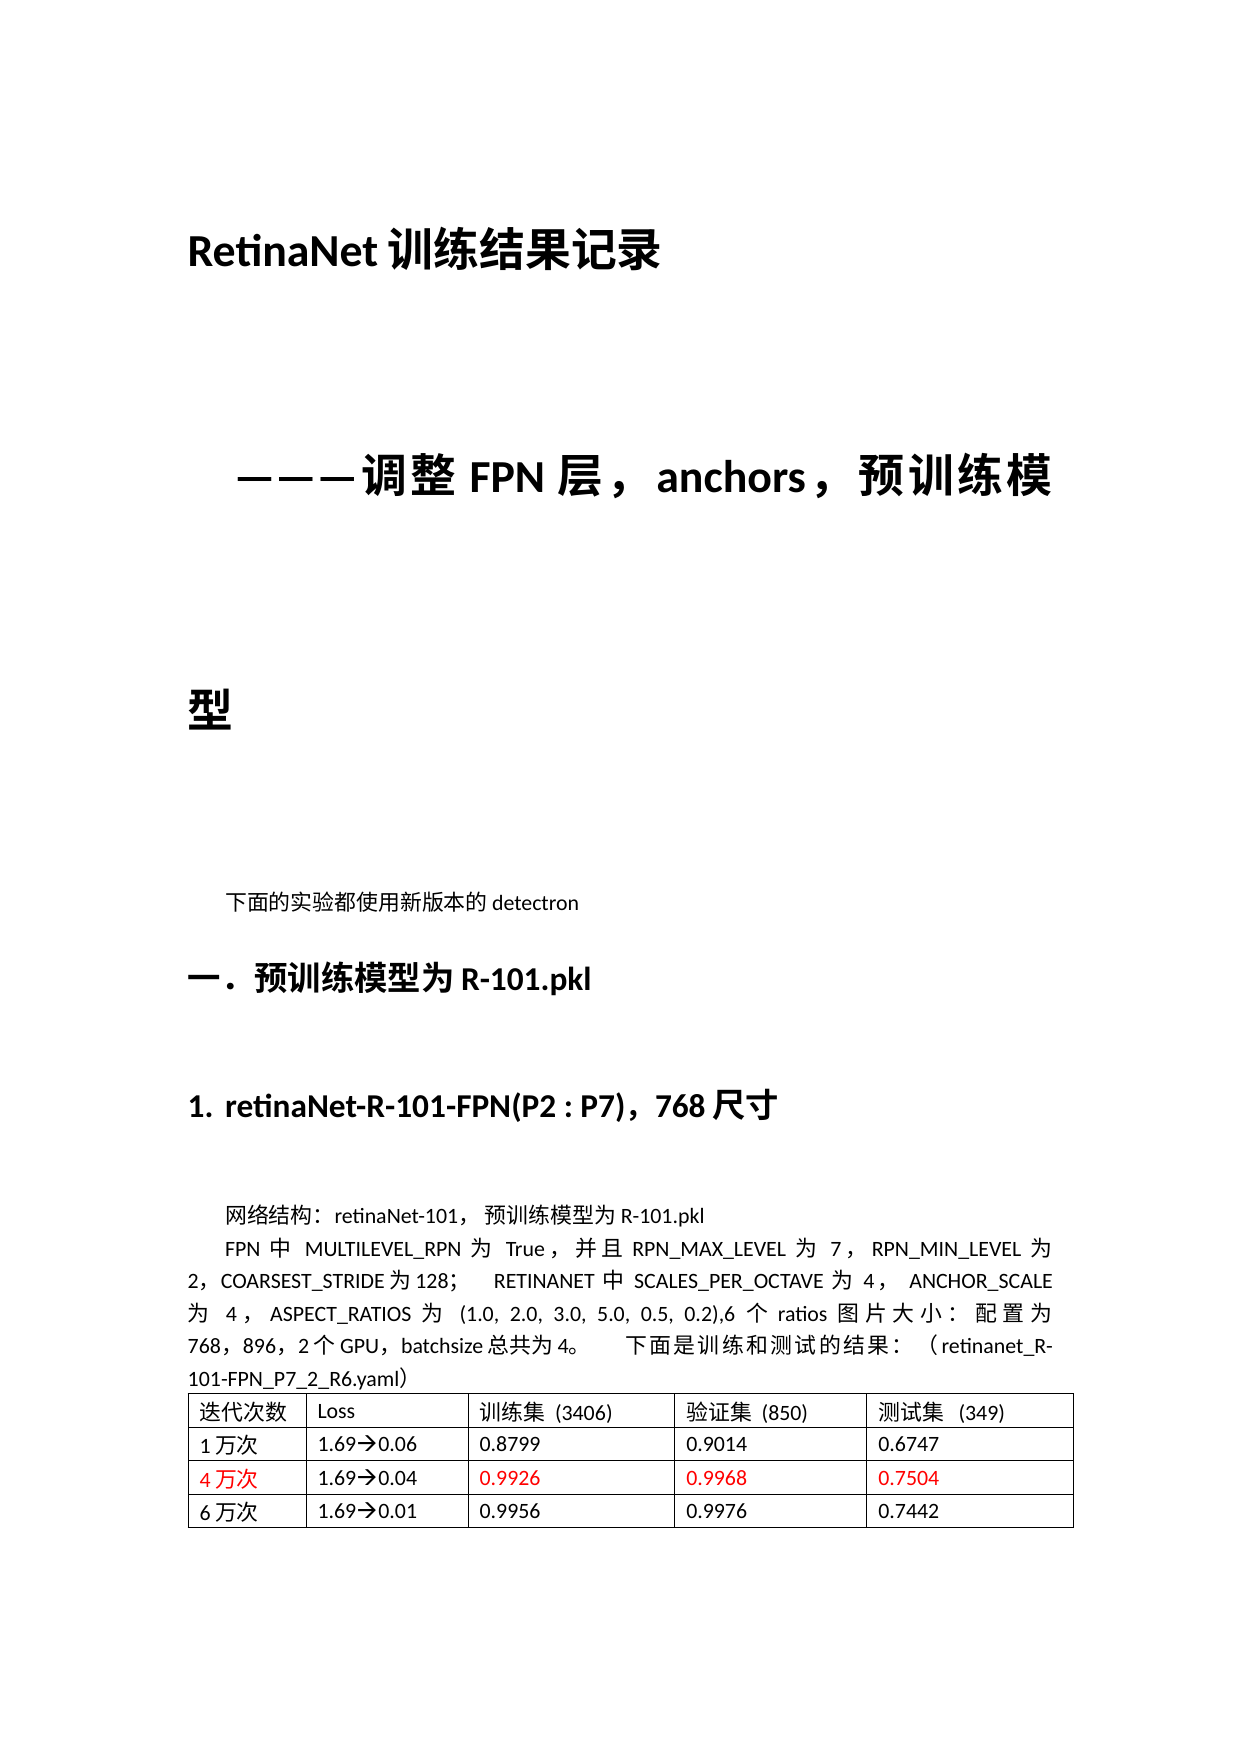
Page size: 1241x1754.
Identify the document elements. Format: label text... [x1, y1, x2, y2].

text FPN中 MULTILEVEL_RPN为 True，并且RPN_MAX_LEVEL为 7，RPN_MIN_LEVEL为 2，COARSEST_STRIDE为128； RETINANET中 SCALES_PER_OCTAVE为 4， ANCHOR_SCALE为 4，ASPECT_RATIOS为 (1.0, 2.0, 3.0, 5.0, 0.5, 0.2),6个ratios图片大小：配置为768，896，2个GPU，batchsize总共为4。 下面是训练和测试的结果：（retinanet_R-101-FPN_P7_2_R6.yaml） [187, 1231, 1053, 1393]
table_cell 1.690.06 [307, 1428, 468, 1460]
subtitle RetinaNet训练结果记录 [187, 197, 1053, 295]
table_cell 1万次 [189, 1428, 306, 1460]
subtitle 一．预训练模型为R-101.pkl [187, 944, 1053, 1009]
table_header 测试集 (349) [867, 1394, 1073, 1427]
text 下面的实验都使用新版本的detectron [187, 884, 1053, 917]
table_cell 0.9956 [469, 1495, 674, 1527]
table_header Loss [307, 1394, 468, 1427]
table_cell 0.9976 [675, 1495, 866, 1527]
table_header 验证集 (850) [675, 1394, 866, 1427]
table_cell 0.6747 [867, 1428, 1073, 1460]
subtitle ———调整FPN层，anchors，预训练模型 [187, 424, 1053, 756]
table_cell 1.690.04 [307, 1461, 468, 1494]
subtitle retinaNet-R-101-FPN(P2 : P7)，768尺寸 [187, 1071, 1053, 1136]
table_header 迭代次数 [189, 1394, 306, 1427]
table_cell 0.9926 [469, 1461, 674, 1494]
table_cell 0.9014 [675, 1428, 866, 1460]
table_cell 6万次 [189, 1495, 306, 1527]
table_cell 0.7504 [867, 1461, 1073, 1494]
table_cell 4万次 [189, 1461, 306, 1494]
table_header 训练集 (3406) [469, 1394, 674, 1427]
table_cell 1.690.01 [307, 1495, 468, 1527]
table_cell 0.7442 [867, 1495, 1073, 1527]
table_cell 0.9968 [675, 1461, 866, 1494]
list 网络结构：retinaNet-101， 预训练模型为R-101.pkl [225, 1198, 1053, 1231]
table_cell 0.8799 [469, 1428, 674, 1460]
